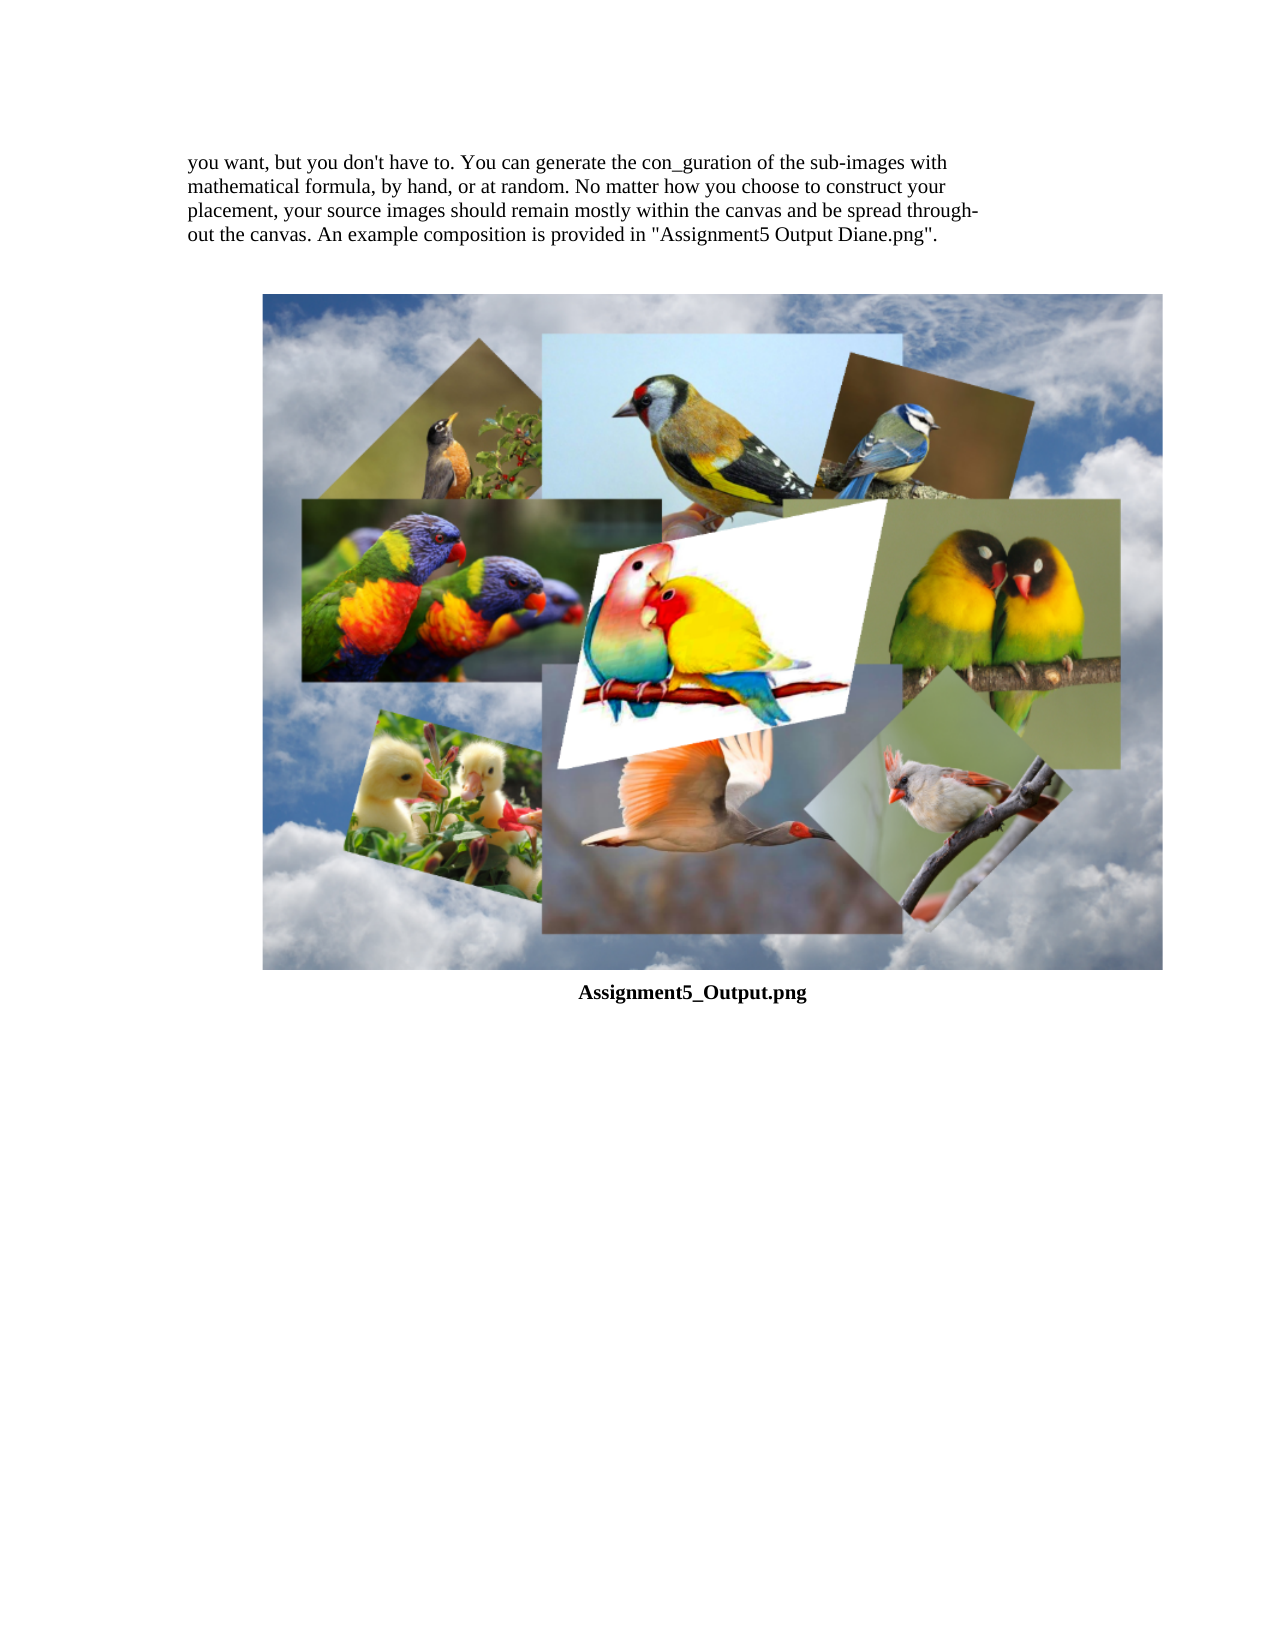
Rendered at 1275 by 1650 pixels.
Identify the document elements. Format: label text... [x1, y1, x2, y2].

picture [262, 294, 1163, 970]
text Assignment5_Output.png [487, 980, 1087, 1004]
text you want, but you don't have to. You can generate the con_guration of the sub-images with [187, 150, 1087, 174]
text placement, your source images should remain mostly within the canvas and be spread through- [187, 198, 1087, 222]
text mathematical formula, by hand, or at random. No matter how you choose to construct your [187, 174, 1087, 198]
text out the canvas. An example composition is provided in "Assignment5 Output Diane.png". [187, 222, 1087, 246]
